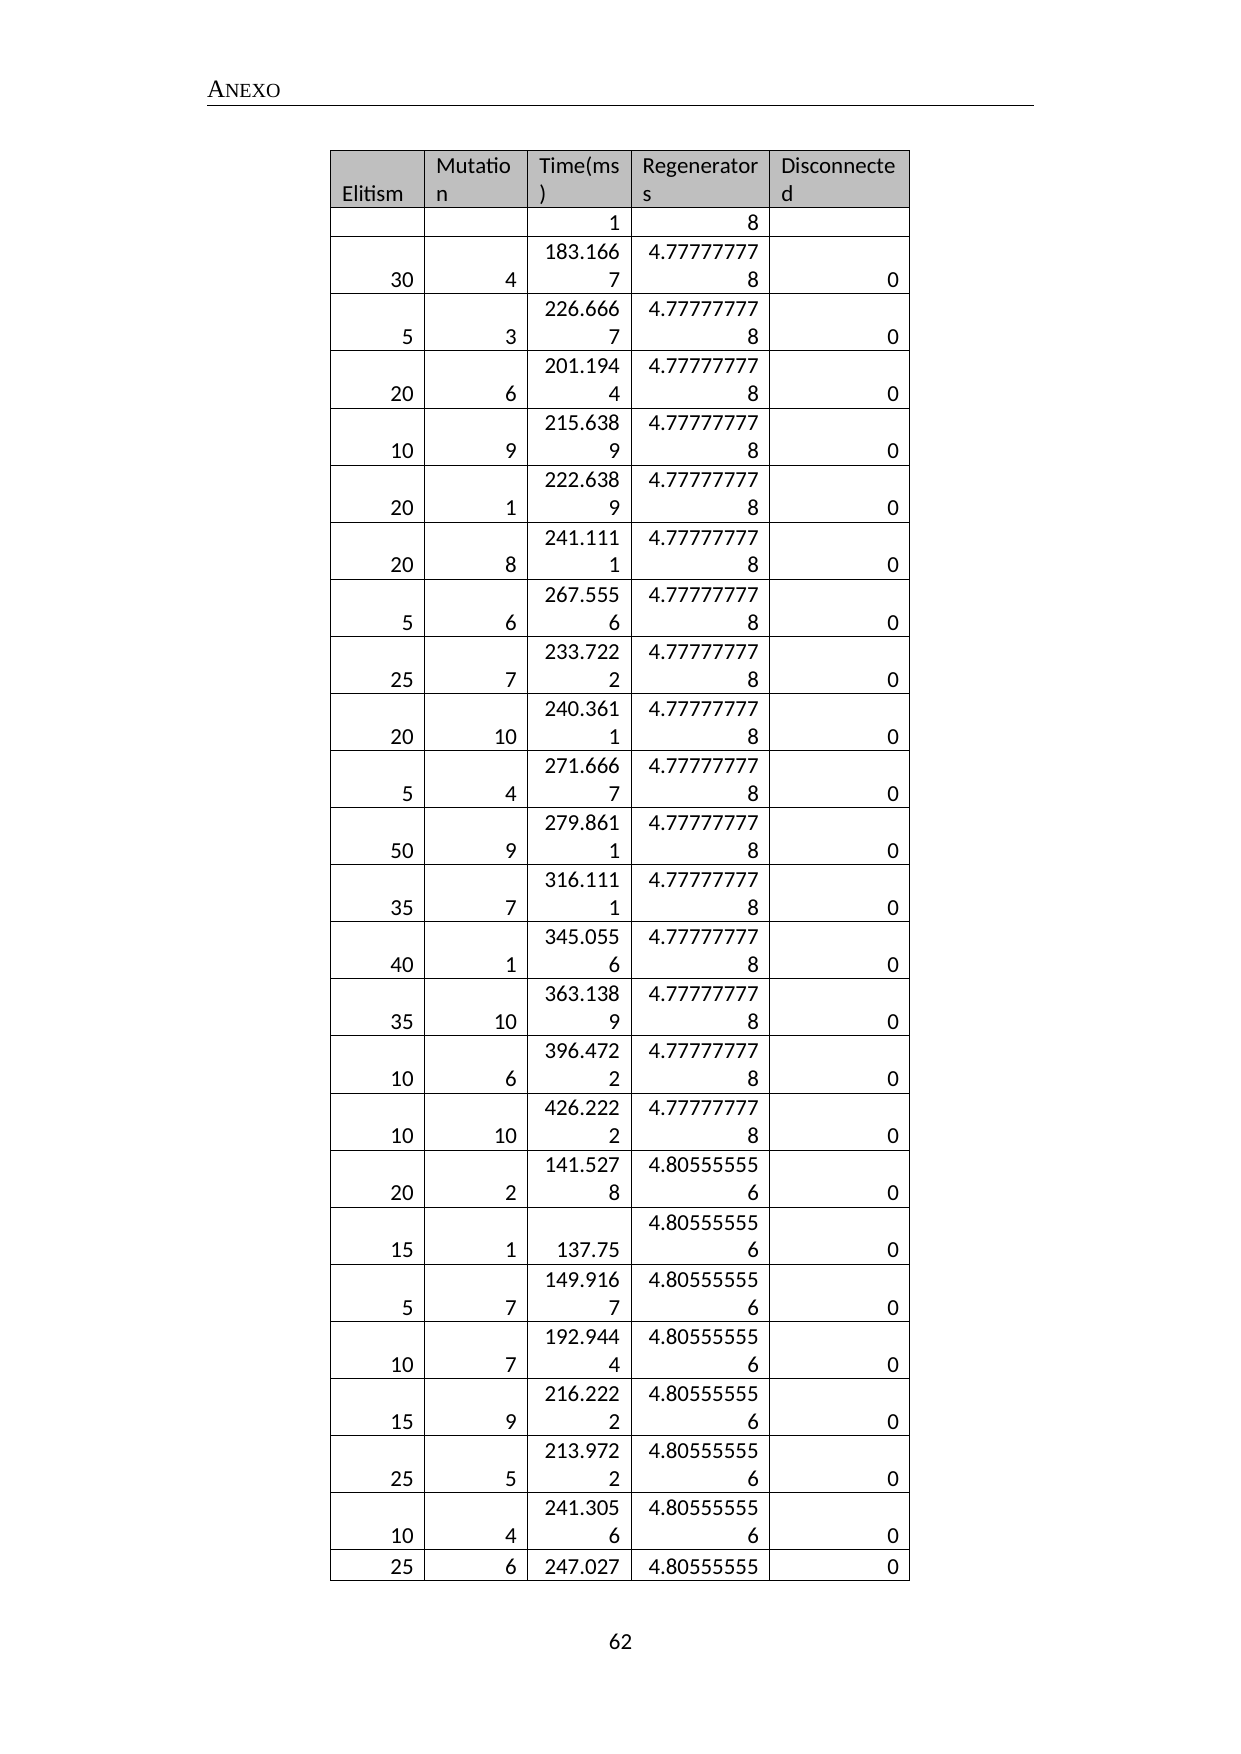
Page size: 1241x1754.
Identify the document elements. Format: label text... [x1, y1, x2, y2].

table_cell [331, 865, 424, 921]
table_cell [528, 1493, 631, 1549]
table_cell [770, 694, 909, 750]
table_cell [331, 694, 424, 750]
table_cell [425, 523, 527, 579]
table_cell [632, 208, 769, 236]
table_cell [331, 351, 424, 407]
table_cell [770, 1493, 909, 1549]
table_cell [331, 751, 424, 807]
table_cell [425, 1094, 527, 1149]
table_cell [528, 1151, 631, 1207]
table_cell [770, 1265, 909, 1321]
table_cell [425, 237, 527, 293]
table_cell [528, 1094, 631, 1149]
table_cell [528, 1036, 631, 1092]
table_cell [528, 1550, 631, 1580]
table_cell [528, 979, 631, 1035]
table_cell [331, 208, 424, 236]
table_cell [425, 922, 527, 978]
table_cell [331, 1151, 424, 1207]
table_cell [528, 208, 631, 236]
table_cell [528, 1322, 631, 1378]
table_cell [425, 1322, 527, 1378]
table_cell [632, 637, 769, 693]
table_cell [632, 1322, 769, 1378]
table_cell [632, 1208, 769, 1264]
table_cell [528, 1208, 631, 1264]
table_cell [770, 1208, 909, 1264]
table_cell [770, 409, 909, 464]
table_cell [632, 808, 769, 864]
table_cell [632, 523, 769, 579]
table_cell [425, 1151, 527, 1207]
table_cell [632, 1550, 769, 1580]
table_header Elitism [331, 151, 424, 207]
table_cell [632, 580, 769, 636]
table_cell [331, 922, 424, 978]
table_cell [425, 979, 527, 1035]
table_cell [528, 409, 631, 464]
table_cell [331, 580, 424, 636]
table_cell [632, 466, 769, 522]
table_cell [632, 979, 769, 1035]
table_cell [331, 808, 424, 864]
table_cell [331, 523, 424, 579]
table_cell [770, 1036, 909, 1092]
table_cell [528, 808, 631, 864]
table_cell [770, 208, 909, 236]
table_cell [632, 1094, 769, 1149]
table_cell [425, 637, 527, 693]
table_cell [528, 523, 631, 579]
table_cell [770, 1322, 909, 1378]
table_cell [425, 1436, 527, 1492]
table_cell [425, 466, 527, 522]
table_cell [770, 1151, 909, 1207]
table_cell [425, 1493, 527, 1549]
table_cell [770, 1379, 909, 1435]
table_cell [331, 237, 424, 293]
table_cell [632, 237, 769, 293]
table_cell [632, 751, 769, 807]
table_header Time(ms) [528, 151, 631, 207]
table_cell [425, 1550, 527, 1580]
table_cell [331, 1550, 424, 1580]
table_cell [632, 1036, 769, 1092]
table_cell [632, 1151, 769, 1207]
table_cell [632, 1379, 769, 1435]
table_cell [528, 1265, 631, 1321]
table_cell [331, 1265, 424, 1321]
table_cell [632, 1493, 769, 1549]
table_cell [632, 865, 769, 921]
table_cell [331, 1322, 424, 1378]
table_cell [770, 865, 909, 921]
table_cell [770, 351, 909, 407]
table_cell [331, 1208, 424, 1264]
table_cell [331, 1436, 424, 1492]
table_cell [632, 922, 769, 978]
table_header Mutation [425, 151, 527, 207]
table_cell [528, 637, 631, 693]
table_header Disconnected [770, 151, 909, 207]
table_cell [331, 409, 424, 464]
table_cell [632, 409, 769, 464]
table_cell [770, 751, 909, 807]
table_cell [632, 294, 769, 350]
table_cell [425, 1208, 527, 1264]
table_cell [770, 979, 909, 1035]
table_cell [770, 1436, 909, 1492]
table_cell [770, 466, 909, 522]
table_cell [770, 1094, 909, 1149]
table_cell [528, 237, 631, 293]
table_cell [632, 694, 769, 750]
table_header Regenerators [632, 151, 769, 207]
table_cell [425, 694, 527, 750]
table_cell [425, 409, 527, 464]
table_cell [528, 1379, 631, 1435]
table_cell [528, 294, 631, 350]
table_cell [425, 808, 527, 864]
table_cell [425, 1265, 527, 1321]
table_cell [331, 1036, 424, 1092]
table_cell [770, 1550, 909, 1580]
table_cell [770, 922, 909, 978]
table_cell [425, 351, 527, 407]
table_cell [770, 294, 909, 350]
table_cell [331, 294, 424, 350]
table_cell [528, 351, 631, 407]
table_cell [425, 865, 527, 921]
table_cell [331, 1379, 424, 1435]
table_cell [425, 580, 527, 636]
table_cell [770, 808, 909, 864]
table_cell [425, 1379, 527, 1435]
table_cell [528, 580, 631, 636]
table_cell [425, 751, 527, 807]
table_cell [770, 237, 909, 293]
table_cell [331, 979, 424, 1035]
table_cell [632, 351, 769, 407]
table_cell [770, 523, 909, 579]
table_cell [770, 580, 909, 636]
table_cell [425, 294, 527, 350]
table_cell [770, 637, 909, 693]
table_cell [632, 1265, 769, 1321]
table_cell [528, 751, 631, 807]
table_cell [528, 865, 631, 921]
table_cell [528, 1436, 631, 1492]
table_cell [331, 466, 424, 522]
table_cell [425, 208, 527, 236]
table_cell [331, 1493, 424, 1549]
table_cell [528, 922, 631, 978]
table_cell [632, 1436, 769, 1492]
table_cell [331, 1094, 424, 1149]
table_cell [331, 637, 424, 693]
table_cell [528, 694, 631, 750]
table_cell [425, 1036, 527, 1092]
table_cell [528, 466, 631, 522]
